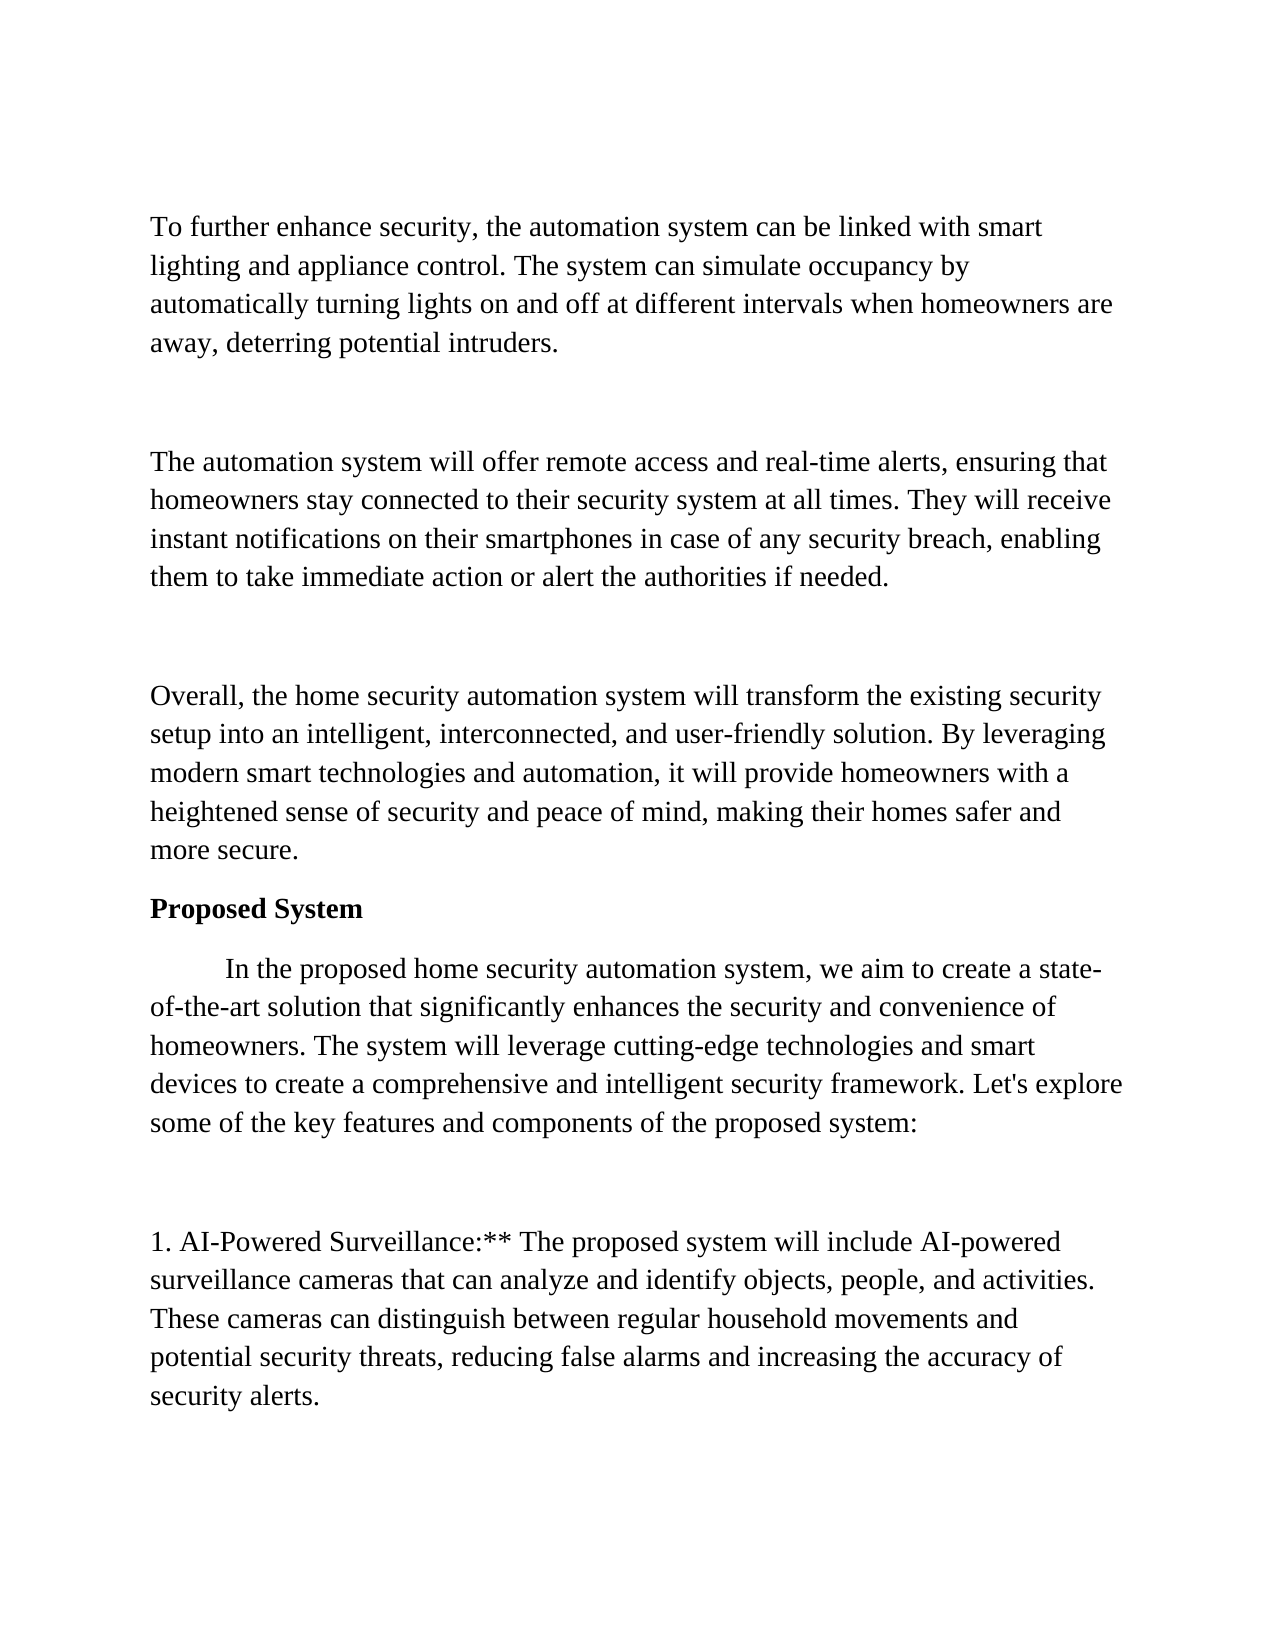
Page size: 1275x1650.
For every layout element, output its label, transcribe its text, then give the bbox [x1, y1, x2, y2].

text The automation system will offer remote access and real-time alerts, ensuring that homeowners stay connected to their security system at all times. They will receive instant notifications on their smartphones in case of any security breach, enabling them to take immediate action or alert the authorities if needed. [150, 444, 1125, 593]
text Overall, the home security automation system will transform the existing security setup into an intelligent, interconnected, and user-friendly solution. By leveraging modern smart technologies and automation, it will provide homeowners with a heightened sense of security and peace of mind, making their homes safer and more secure. [150, 678, 1125, 866]
text In the proposed home security automation system, we aim to create a state-of-the-art solution that significantly enhances the security and convenience of homeowners. The system will leverage cutting-edge technologies and smart devices to create a comprehensive and intelligent security framework. Let's explore some of the key features and components of the proposed system: [150, 951, 1125, 1139]
text 1. AI-Powered Surveillance:** The proposed system will include AI-powered surveillance cameras that can analyze and identify objects, people, and activities. These cameras can distinguish between regular household movements and potential security threats, reducing false alarms and increasing the accuracy of security alerts. [150, 1224, 1125, 1412]
text Proposed System [150, 892, 1125, 925]
text To further enhance security, the automation system can be linked with smart lighting and appliance control. The system can simulate occupancy by automatically turning lights on and off at different intervals when homeowners are away, deterring potential intruders. [150, 209, 1125, 358]
